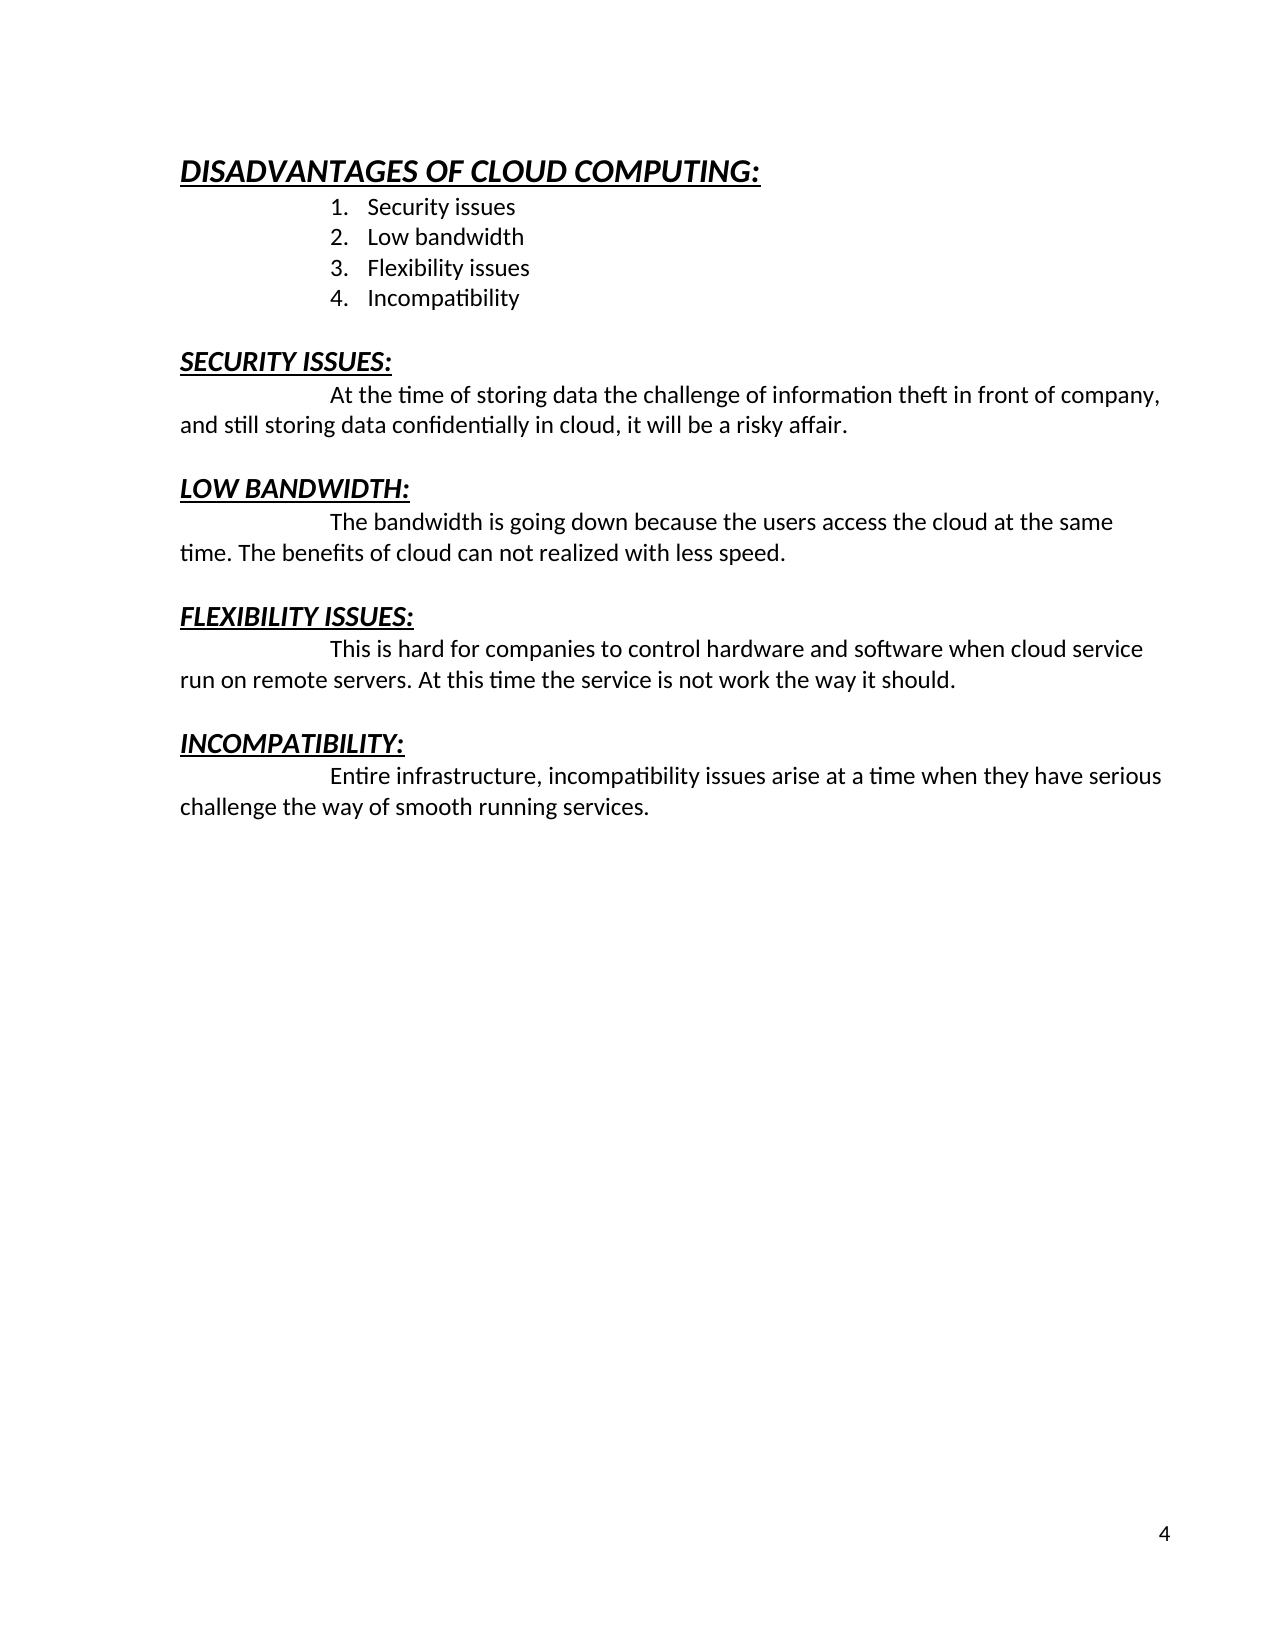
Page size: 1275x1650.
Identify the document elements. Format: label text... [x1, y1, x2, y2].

list LOW BANDWIDTH: [180, 471, 1170, 506]
list Security issues [330, 191, 1170, 221]
list This is hard for companies to control hardware and software when cloud service run on remote servers. At this time the service is not work the way it should. [180, 633, 1170, 694]
list At the time of storing data the challenge of information theft in front of company, and still storing data confidentially in cloud, it will be a risky affair. [180, 379, 1170, 440]
list Flexibility issues [330, 252, 1170, 282]
list Entire infrastructure, incompatibility issues arise at a time when they have serious challenge the way of smooth running services. [180, 761, 1170, 822]
list FLEXIBILITY ISSUES: [180, 598, 1170, 633]
list Incompatibility [330, 282, 1170, 313]
list SECURITY ISSUES: [180, 343, 1170, 379]
list INCOMPATIBILITY: [180, 725, 1170, 761]
list The bandwidth is going down because the users access the cloud at the same time. The benefits of cloud can not realized with less speed. [180, 506, 1170, 567]
list DISADVANTAGES OF CLOUD COMPUTING: [180, 150, 1170, 191]
list Low bandwidth [330, 221, 1170, 252]
